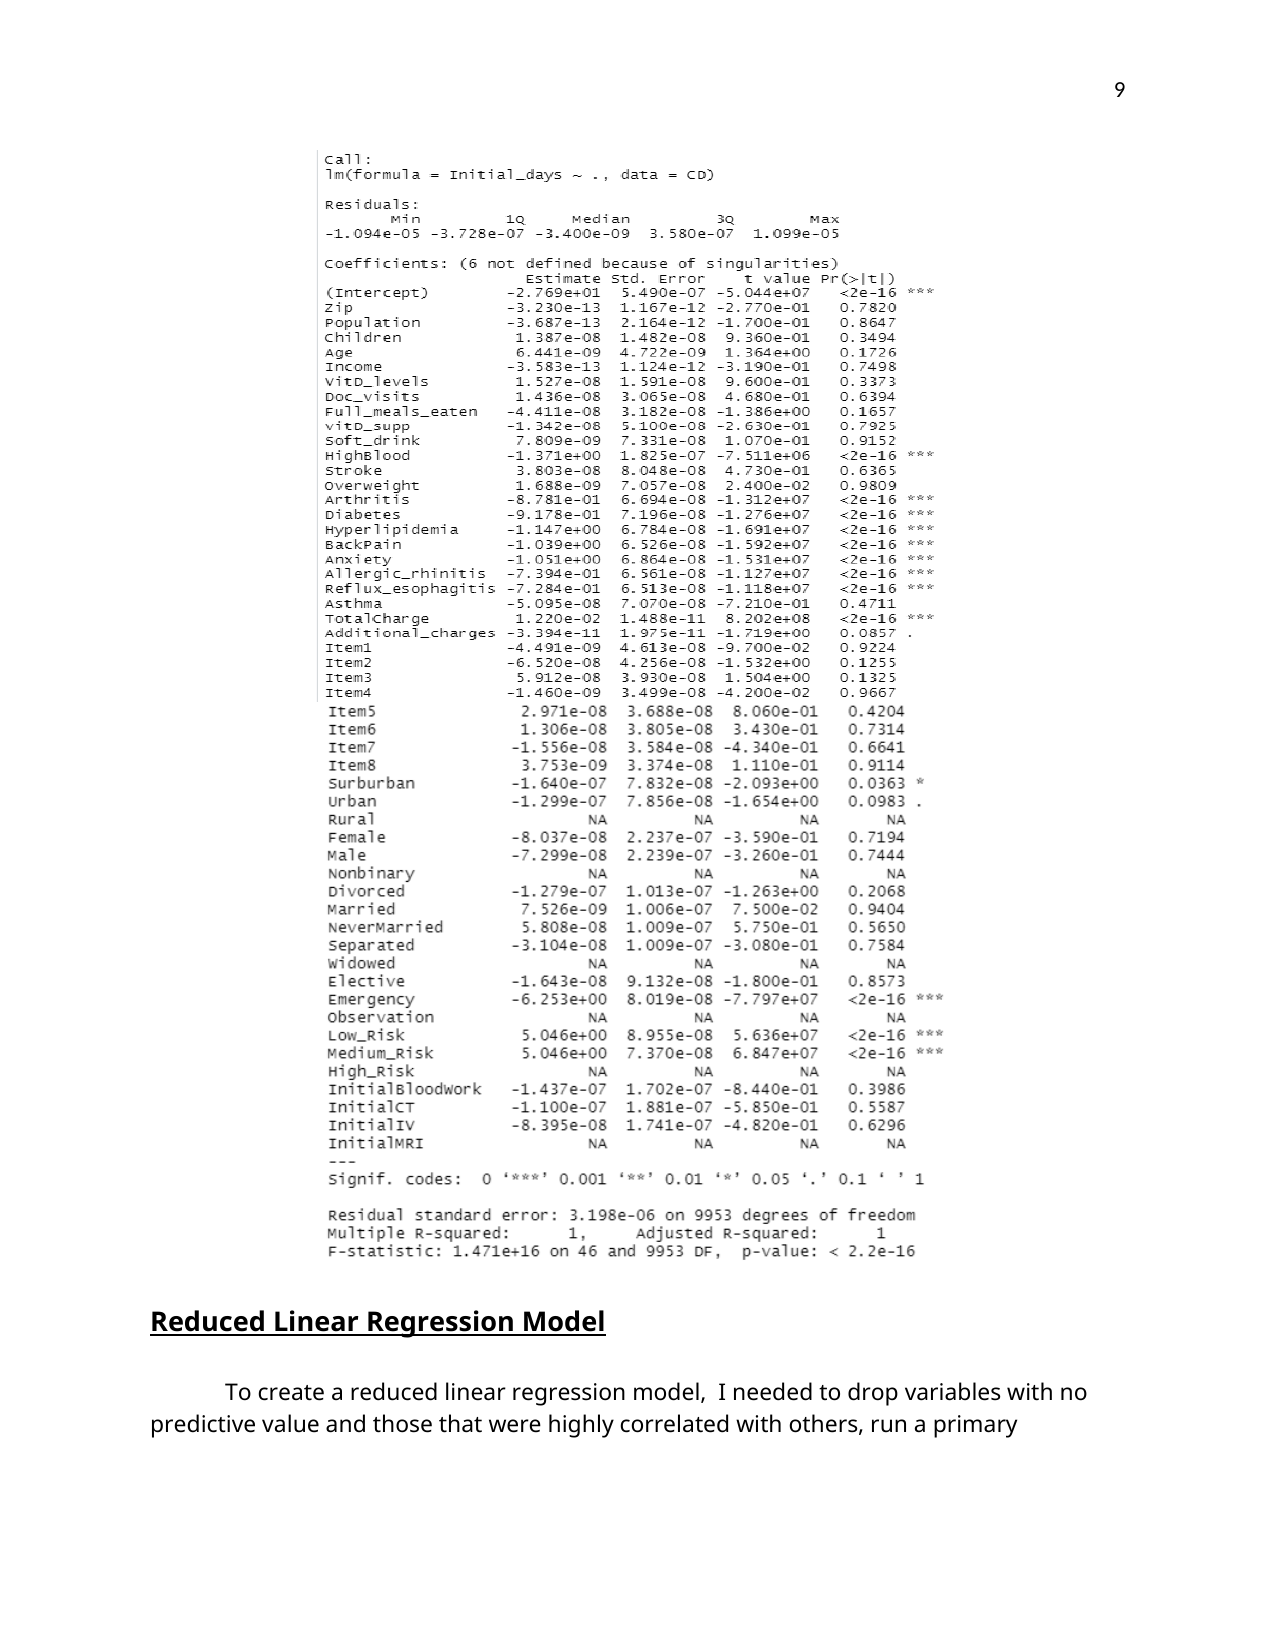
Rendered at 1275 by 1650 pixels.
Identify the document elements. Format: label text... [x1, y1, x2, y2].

text Reduced Linear Regression Model [150, 1303, 1125, 1339]
picture [316, 150, 965, 1266]
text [150, 1376, 1125, 1439]
